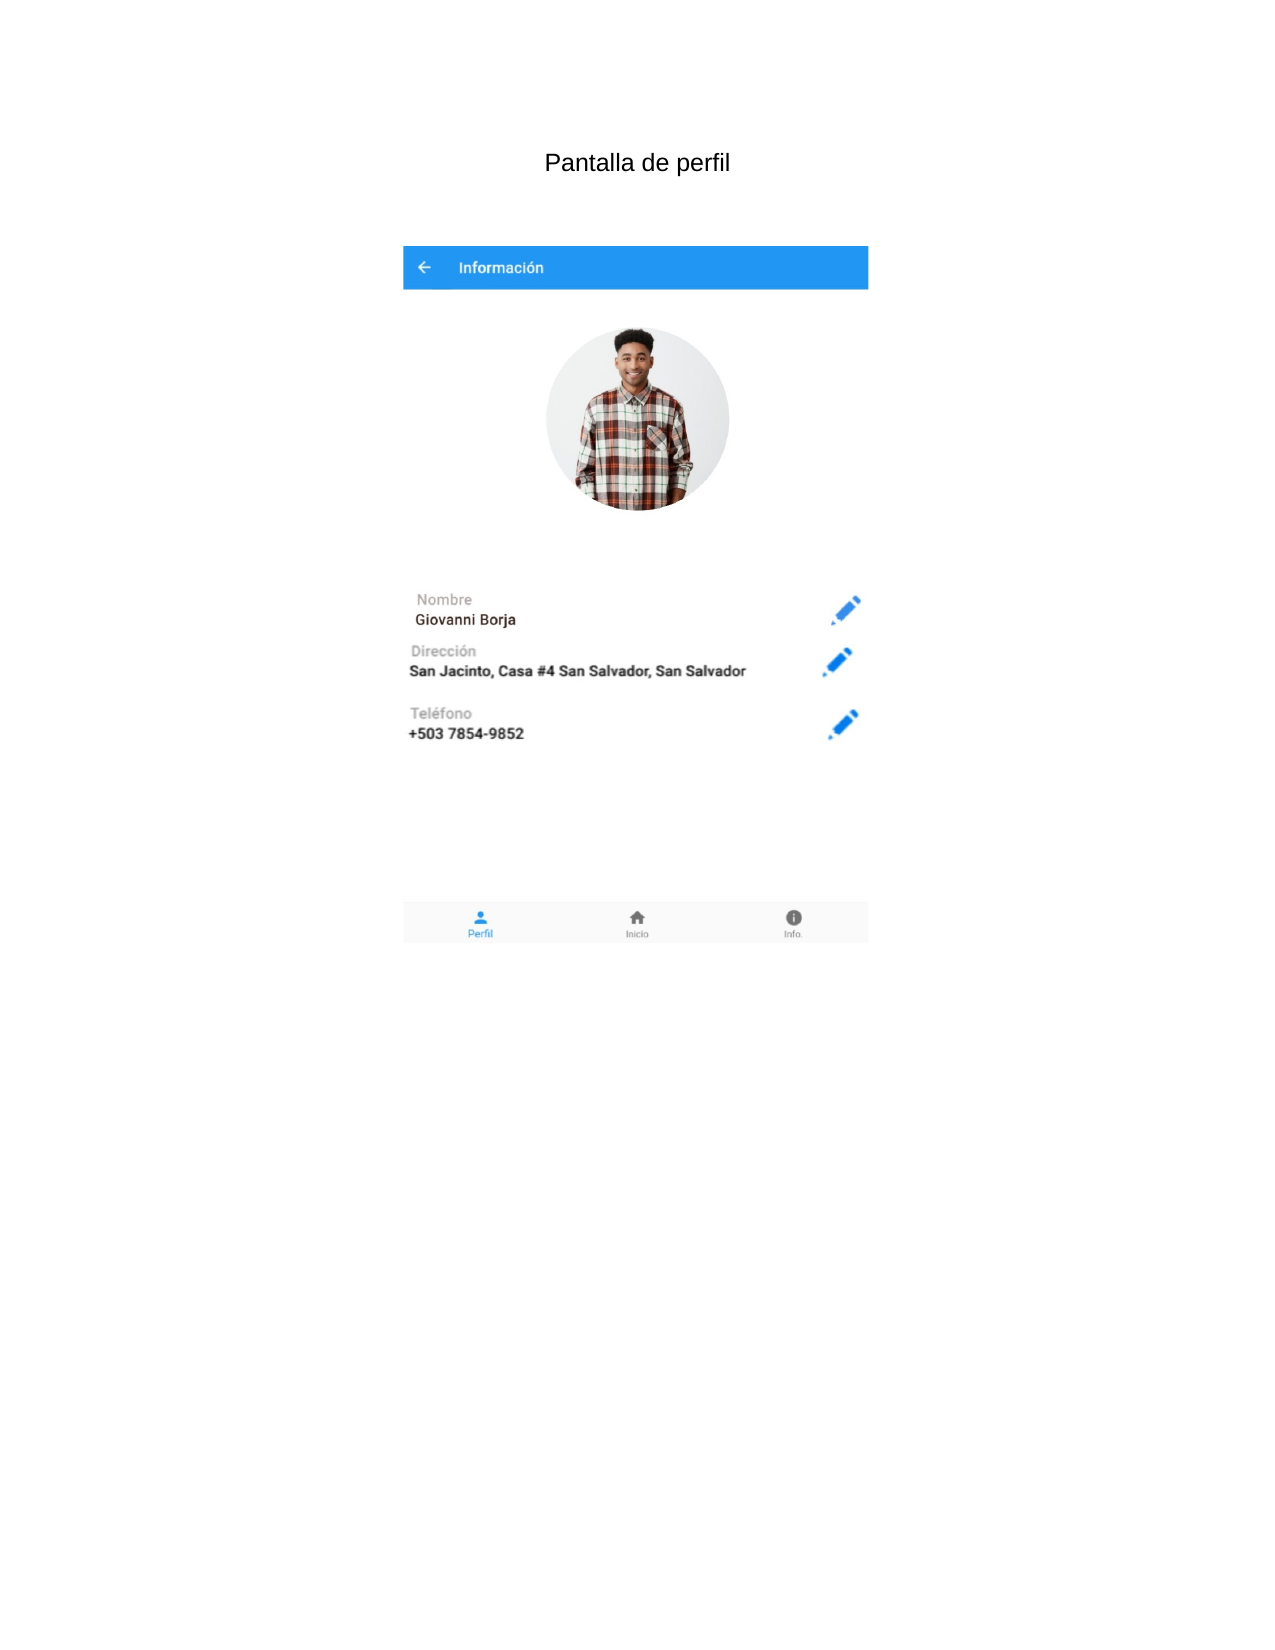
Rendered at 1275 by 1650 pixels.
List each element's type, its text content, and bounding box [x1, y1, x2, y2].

text Pantalla de perfil [177, 148, 1098, 176]
picture [403, 246, 869, 943]
